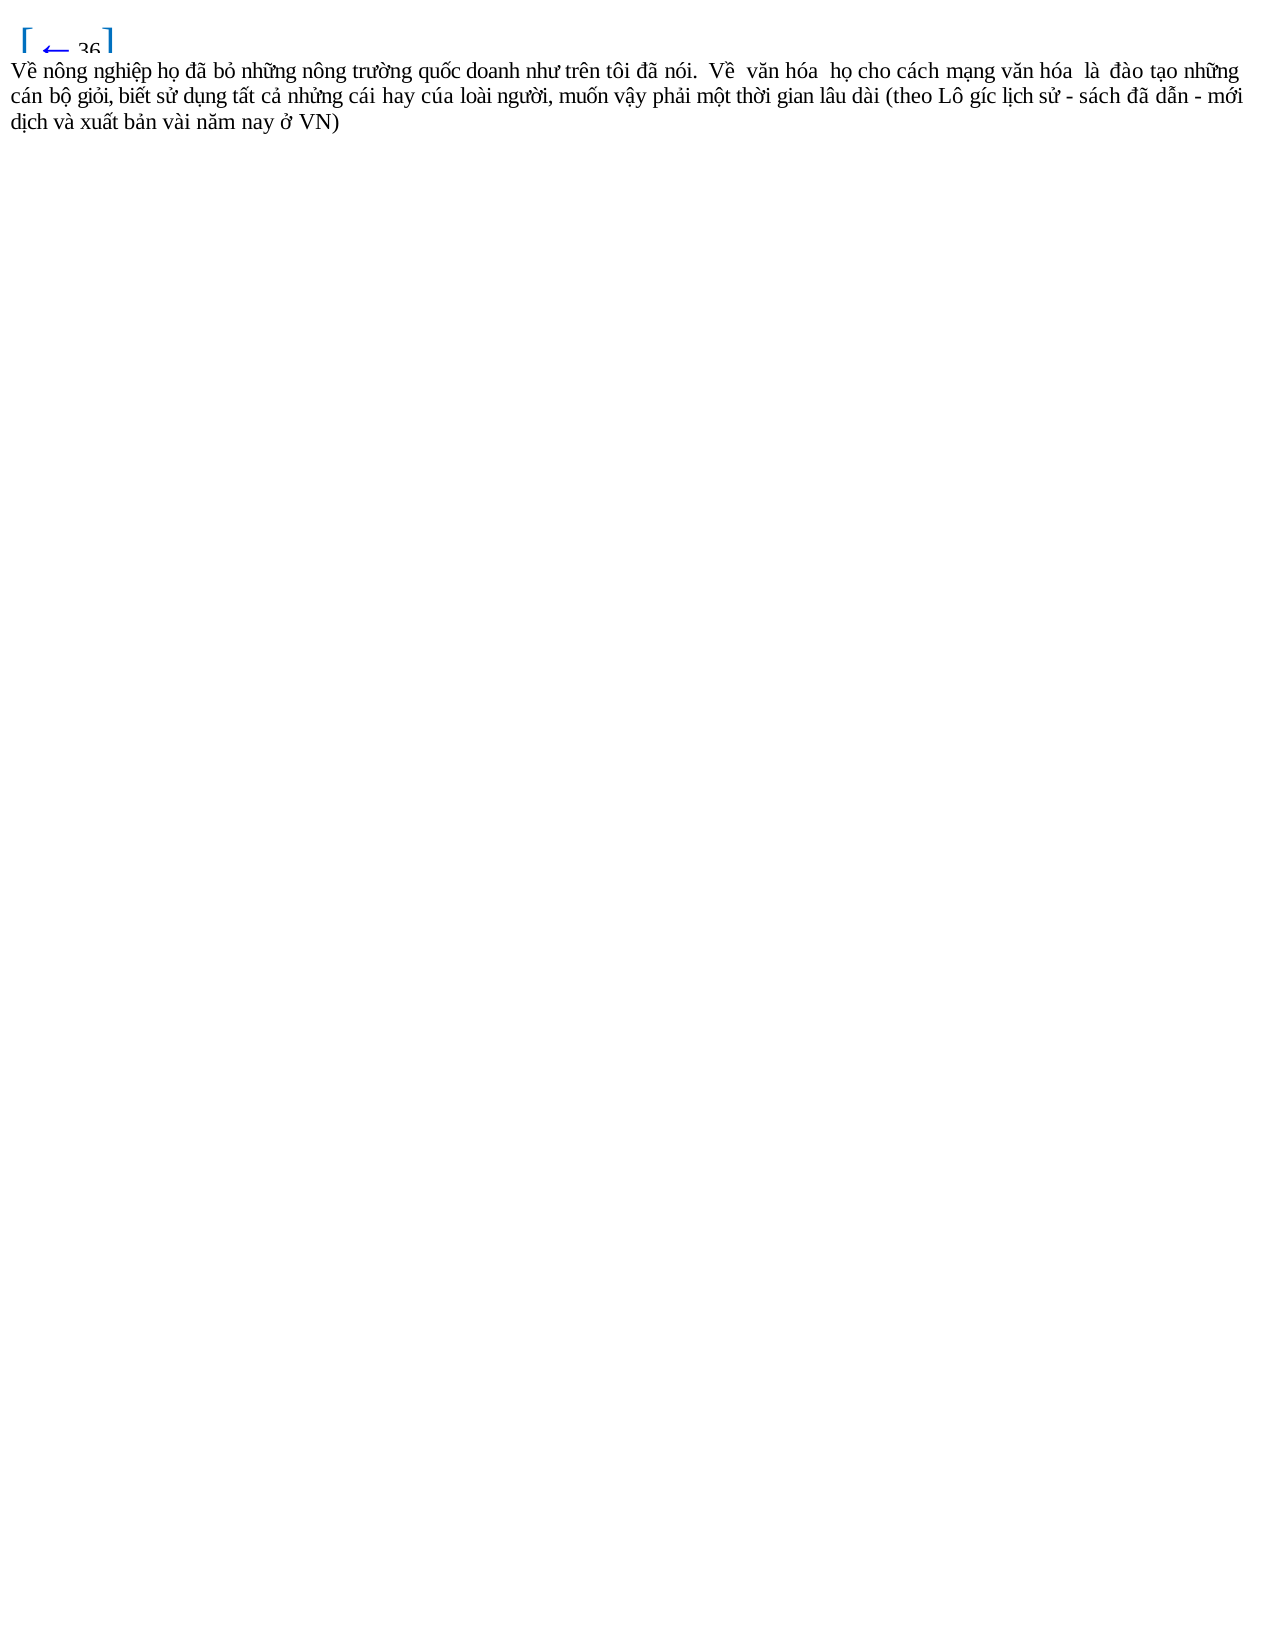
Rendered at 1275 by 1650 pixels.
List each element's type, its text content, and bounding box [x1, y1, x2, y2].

text Về nông nghiệp họ đã bỏ những nông trường quốc doanh như trên tôi đã nói. Về văn hóa họ cho cách mạng văn hóa là đào tạo những cán bộ giỏi, biết sử dụng tất cả nhửng cái hay cúa loài người, muốn vậy phải một thời gian lâu dài (theo Lô gíc lịch sử - sách đã dẫn - mới dịch và xuất bản vài năm nay ở VN) [10, 59, 1252, 134]
